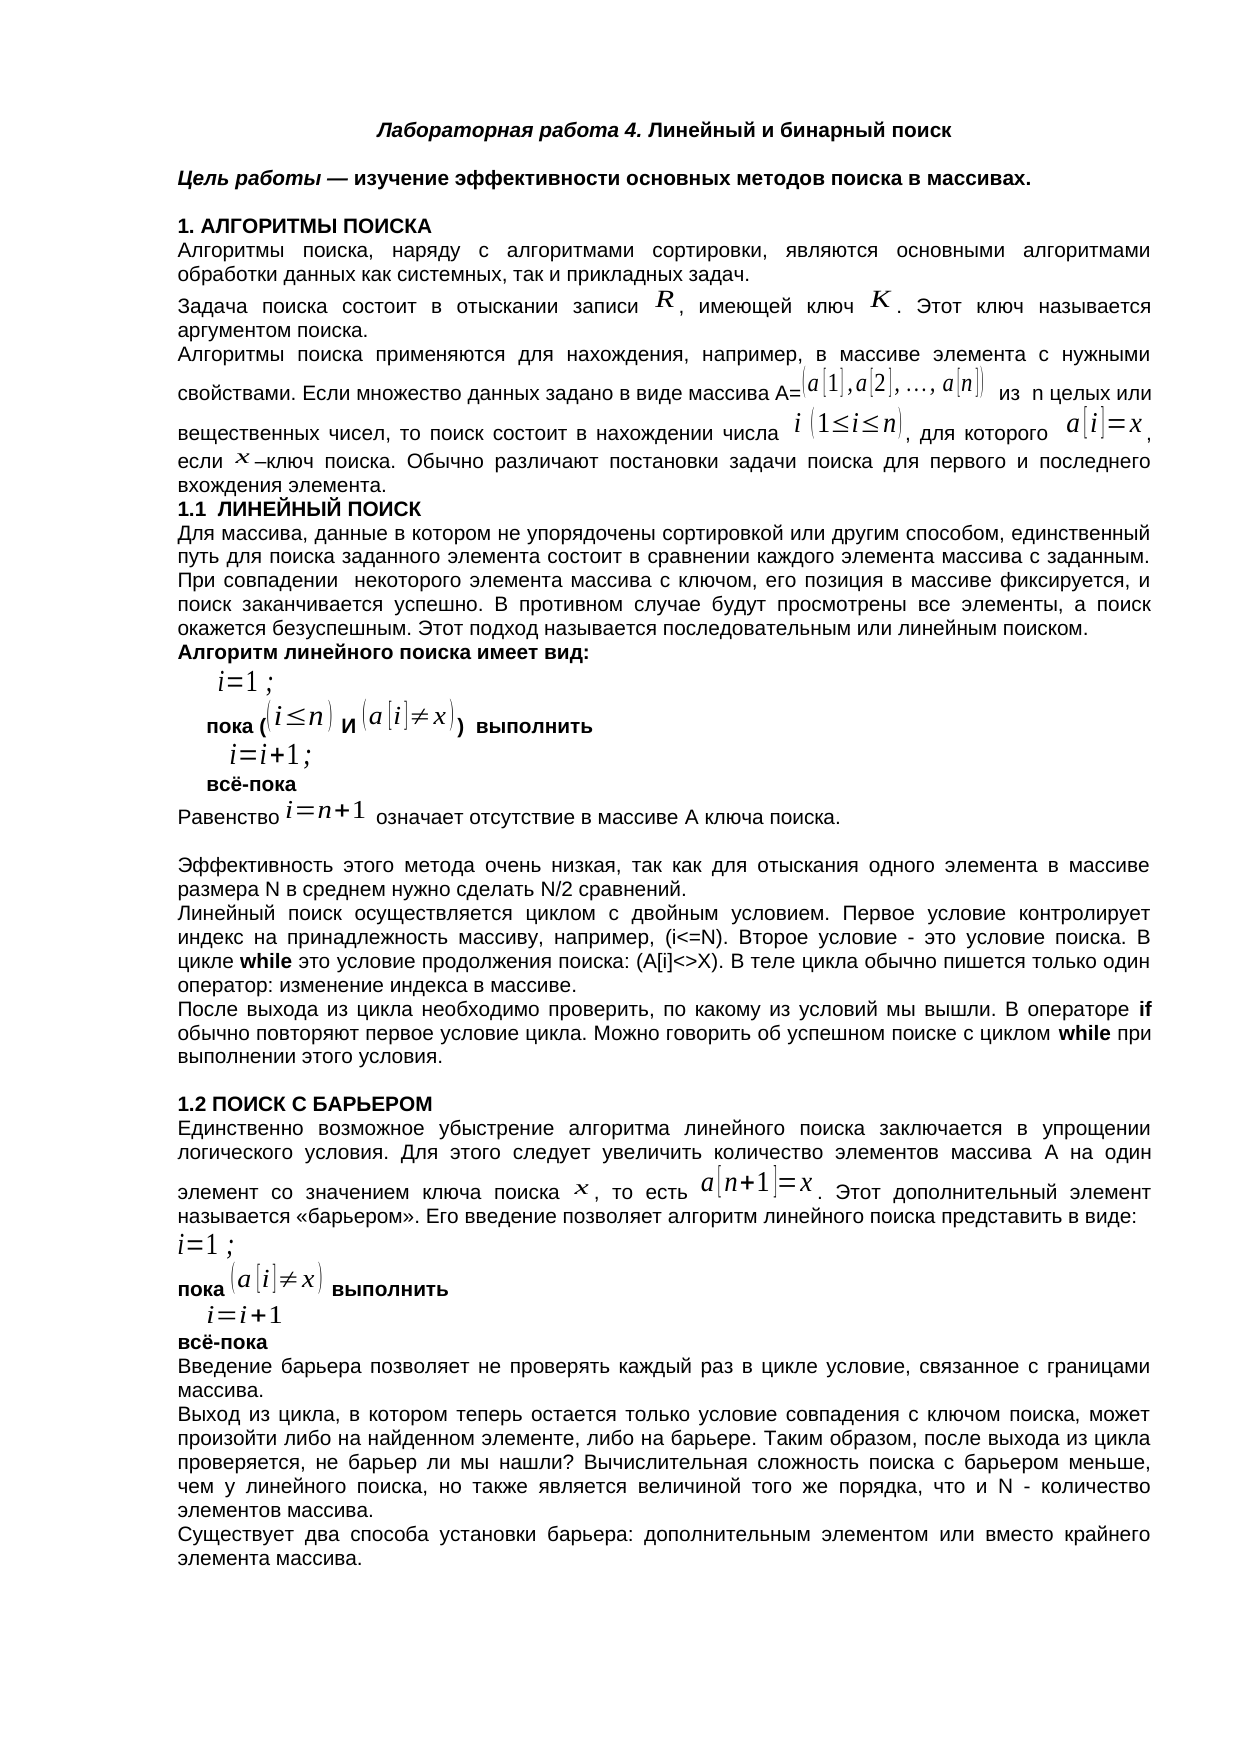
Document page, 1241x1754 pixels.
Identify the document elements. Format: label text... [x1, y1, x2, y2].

text Линейный поиск осуществляется циклом с двойным условием. Первое условие контролирует индекс на принадлежность массиву, например, (i<=N). Второе условие - это условие поиска. В цикле while это условие продолжения поиска: (A[i]<>X). В теле цикла обычно пишется только один оператор: изменение индекса в массиве. [177, 901, 1152, 996]
subtitle 1.1 ЛИНЕЙНЫЙ ПОИСК [177, 496, 1152, 520]
text Задача поиска состоит в отыскании записи , имеющей ключ . Этот ключ называется аргументом поиска. [177, 286, 1152, 342]
text Выход из цикла, в котором теперь остается только условие совпадения с ключом поиска, может произойти либо на найденном элементе, либо на барьере. Таким образом, после выхода из цикла проверяется, не барьер ли мы нашли? Вычислительная сложность поиска с барьером меньше, чем у линейного поиска, но также является величиной того же порядка, что и N - количество элементов массива. [177, 1402, 1152, 1521]
subtitle 1.2 ПОИСК С БАРЬЕРОМ [177, 1092, 1152, 1116]
text Равенство означает отсутствие в массиве A ключа поиска. [177, 796, 1152, 829]
text Алгоритмы поиска применяются для нахождения, например, в массиве элемента с нужными свойствами. Если множество данных задано в виде массива A= из n целых или вещественных чисел, то поиск состоит в нахождении числа , для которого , если –ключ поиска. Обычно различают постановки задачи поиска для первого и последнего вхождения элемента. [177, 342, 1152, 496]
text Введение барьера позволяет не проверять каждый раз в цикле условие, связанное с границами массива. [177, 1354, 1152, 1402]
text пока ( И ) выполнить [177, 698, 1152, 738]
text Существует два способа установки барьера: дополнительным элементом или вместо крайнего элемента массива. [177, 1521, 1152, 1569]
text Лабораторная работа 4. Линейный и бинарный поиск [177, 118, 1152, 142]
text пока выполнить [177, 1262, 1152, 1301]
subtitle 1. АЛГОРИТМЫ ПОИСКА [177, 214, 1152, 238]
text Цель работы — изучение эффективности основных методов поиска в массивах. [177, 166, 1152, 190]
text После выхода из цикла необходимо проверить, по какому из условий мы вышли. В операторе if обычно повторяют первое условие цикла. Можно говорить об успешном поиске с циклом while при выполнении этого условия. [177, 996, 1152, 1068]
text всё-пока [177, 1330, 1152, 1354]
text Единственно возможное убыстрение алгоритма линейного поиска заключается в упрощении логического условия. Для этого следует увеличить количество элементов массива A на один элемент со значением ключа поиска , то есть . Этот дополнительный элемент называется «барьером». Его введение позволяет алгоритм линейного поиска представить в виде: [177, 1116, 1152, 1228]
text всё-пока [177, 772, 1152, 796]
text Алгоритм линейного поиска имеет вид: [177, 640, 1152, 664]
text Для массива, данные в котором не упорядочены сортировкой или другим способом, единственный путь для поиска заданного элемента состоит в сравнении каждого элемента массива с заданным. При совпадении некоторого элемента массива с ключом, его позиция в массиве фиксируется, и поиск заканчивается успешно. В противном случае будут просмотрены все элементы, а поиск окажется безуспешным. Этот подход называется последовательным или линейным поиском. [177, 520, 1152, 640]
text Эффективность этого метода очень низкая, так как для отыскания одного элемента в массиве размера N в среднем нужно сделать N/2 сравнений. [177, 853, 1152, 901]
text Алгоритмы поиска, наряду с алгоритмами сортировки, являются основными алгоритмами обработки данных как системных, так и прикладных задач. [177, 238, 1152, 286]
